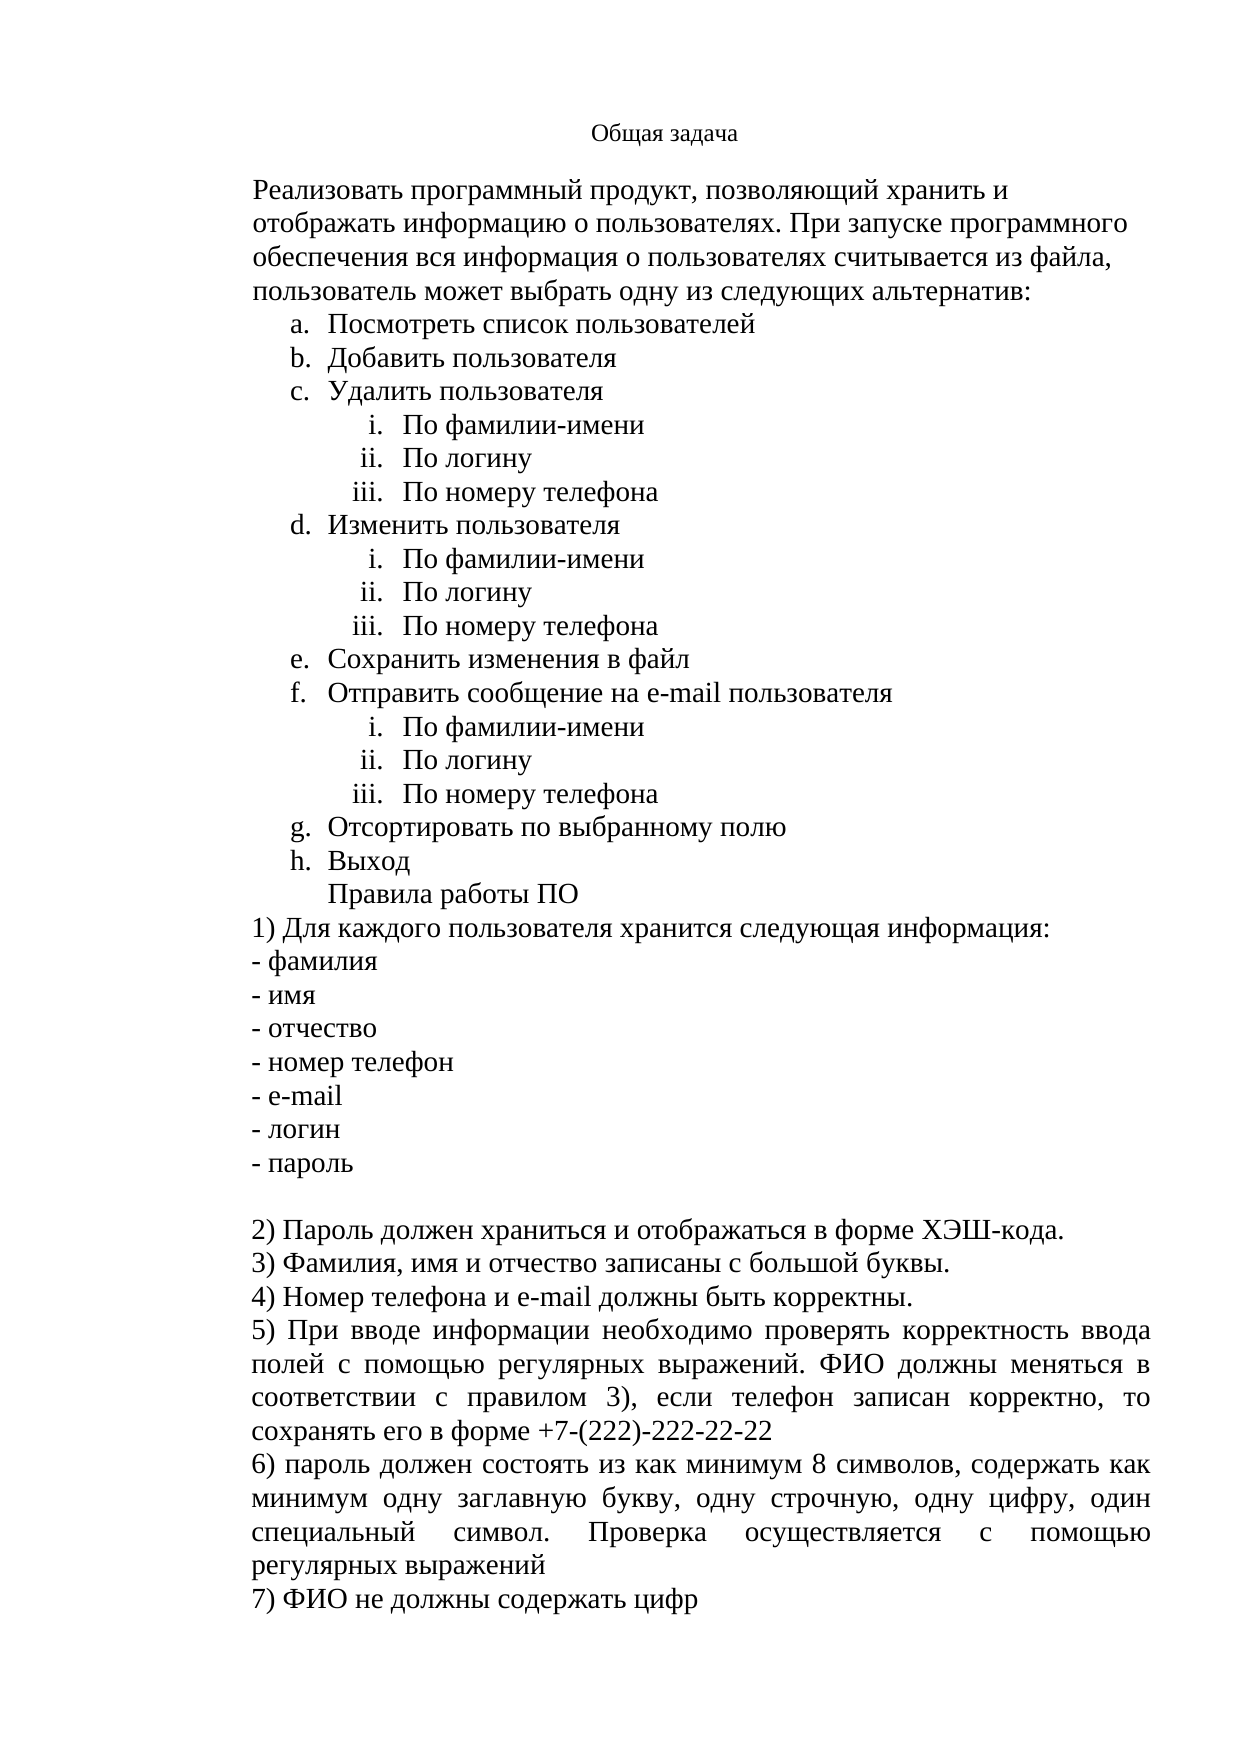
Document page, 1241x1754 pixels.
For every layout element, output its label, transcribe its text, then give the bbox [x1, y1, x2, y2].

text Реализовать программный продукт, позволяющий хранить и отображать информацию о пользователях. При запуске программного обеспечения вся информация о пользователях считывается из файла, пользователь может выбрать одну из следующих альтернатив: [252, 172, 1152, 306]
list По логину [383, 742, 1152, 776]
text - пароль [251, 1145, 1152, 1178]
list По фамилии-имени [383, 709, 1152, 742]
list Посмотреть список пользователей [290, 306, 1152, 340]
list Изменить пользователя [290, 507, 1152, 541]
text - отчество [251, 1011, 1152, 1044]
text 1) Для каждого пользователя хранится следующая информация: [251, 910, 1152, 943]
text Правила работы ПО [327, 876, 1152, 910]
text - фамилия [251, 943, 1152, 977]
list Отправить сообщение на e-mail пользователя [290, 675, 1152, 709]
text 7) ФИО не должны содержать цифр [251, 1581, 1152, 1614]
list Отсортировать по выбранному полю [290, 809, 1152, 843]
text - номер телефон [251, 1044, 1152, 1078]
list По фамилии-имени [383, 541, 1152, 574]
text 4) Номер телефона и e-mail должны быть корректны. [251, 1279, 1152, 1312]
text 2) Пароль должен храниться и отображаться в форме ХЭШ-кода. [251, 1212, 1152, 1245]
text 3) Фамилия, имя и отчество записаны с большой буквы. [251, 1245, 1152, 1279]
list Удалить пользователя [290, 373, 1152, 407]
list Сохранить изменения в файл [290, 642, 1152, 675]
list По номеру телефона [383, 776, 1152, 809]
text - e-mail [251, 1078, 1152, 1111]
list Добавить пользователя [290, 340, 1152, 373]
text 5) При вводе информации необходимо проверять корректность ввода полей с помощью регулярных выражений. ФИО должны меняться в соответствии с правилом 3), если телефон записан корректно, то сохранять его в форме +7-(222)-222-22-22 [251, 1312, 1152, 1447]
list По номеру телефона [383, 608, 1152, 642]
list Выход [290, 843, 1152, 876]
list По логину [383, 440, 1152, 474]
text - имя [251, 977, 1152, 1011]
text - логин [251, 1111, 1152, 1145]
list По фамилии-имени [383, 407, 1152, 440]
text 6) пароль должен состоять из как минимум 8 символов, содержать как минимум одну заглавную букву, одну строчную, одну цифру, один специальный символ. Проверка осуществляется с помощью регулярных выражений [251, 1447, 1152, 1581]
list По логину [383, 574, 1152, 608]
list По номеру телефона [383, 474, 1152, 507]
text Общая задача [177, 118, 1152, 147]
